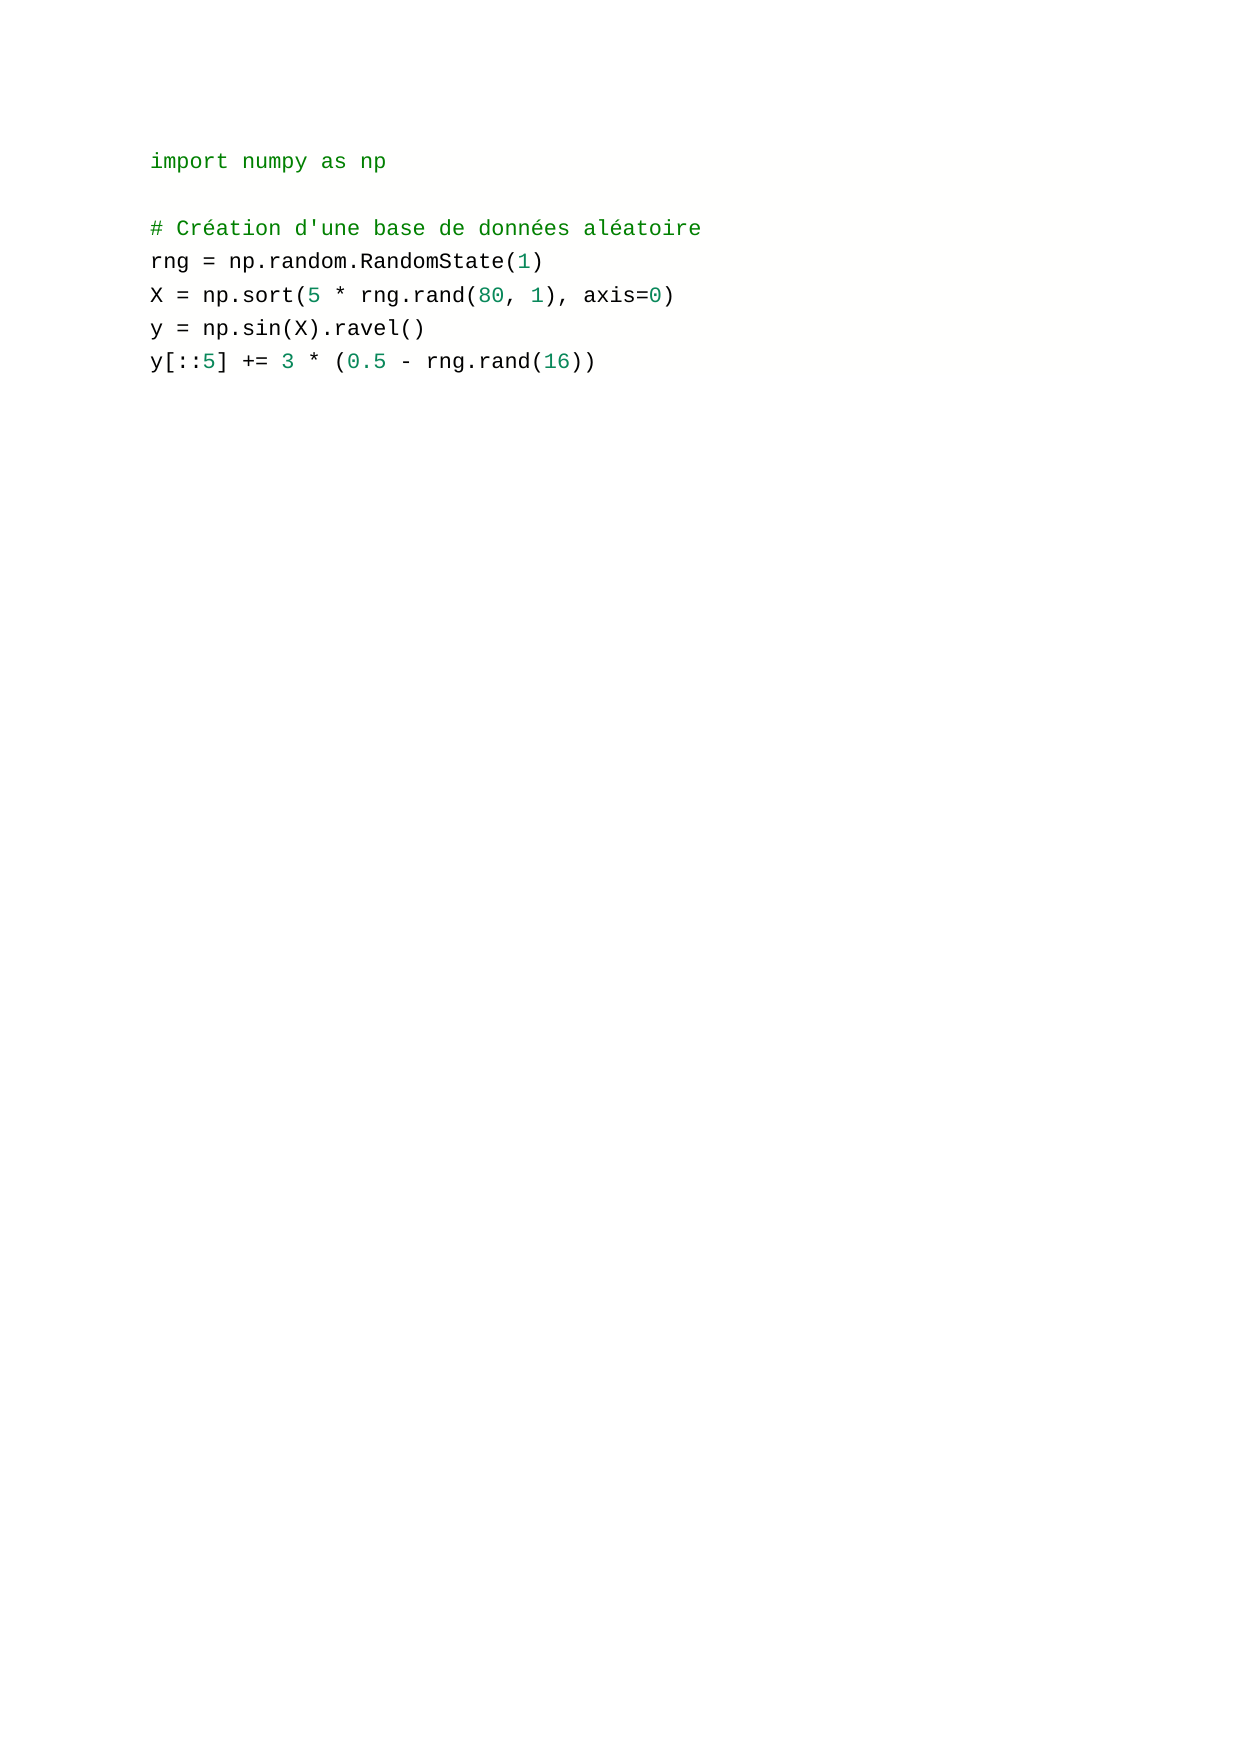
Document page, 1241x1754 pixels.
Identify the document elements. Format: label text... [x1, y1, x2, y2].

text rng = np.random.RandomState(1) [150, 250, 1090, 275]
text # Création d'une base de données aléatoire [150, 217, 1090, 242]
text X = np.sort(5 * rng.rand(80, 1), axis=0) [150, 284, 1090, 308]
text y = np.sin(X).ravel() [150, 317, 1090, 342]
text y[::5] += 3 * (0.5 - rng.rand(16)) [150, 351, 1090, 375]
text import numpy as np [150, 150, 1090, 175]
